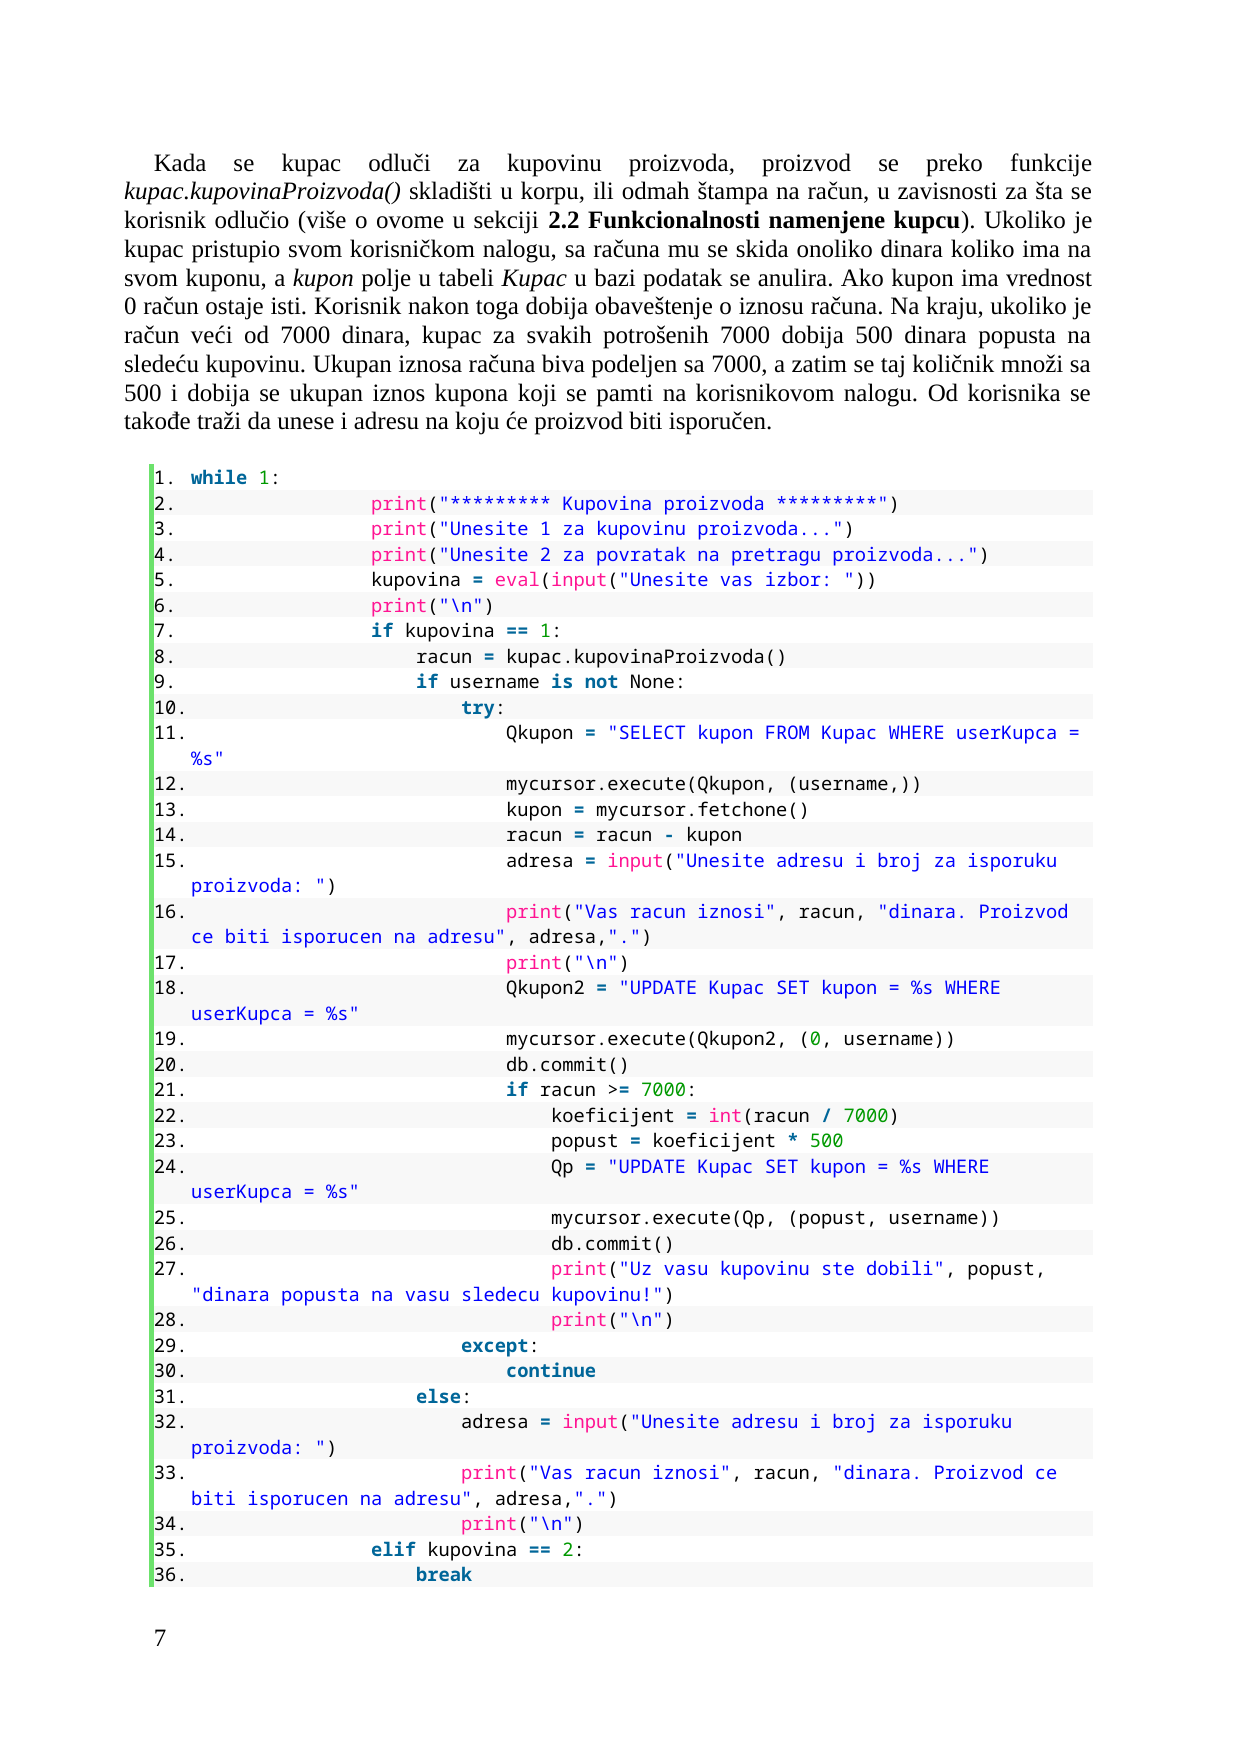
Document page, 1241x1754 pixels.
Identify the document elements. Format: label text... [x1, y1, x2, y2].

list Qkupon2 = "UPDATE Kupac SET kupon = %s WHERE userKupca = %s" [154, 975, 1093, 1026]
list adresa = input("Unesite adresu i broj za isporuku proizvoda: ") [154, 1408, 1093, 1459]
list db.commit() [154, 1230, 1093, 1255]
list break [154, 1562, 1093, 1587]
list print("Vas racun iznosi", racun, "dinara. Proizvod ce biti isporucen na adresu", adresa,".") [154, 1459, 1093, 1511]
text Kada se kupac odluči za kupovinu proizvoda, proizvod se preko funkcije kupac.kupovinaProizvoda() skladišti u korpu, ili odmah štampa na račun, u zavisnosti za šta se korisnik odlučio (više o ovome u sekciji 2.2 Funkcionalnosti namenjene kupcu). Ukoliko je kupac pristupio svom korisničkom nalogu, sa računa mu se skida onoliko dinara koliko ima na svom kuponu, a kupon polje u tabeli Kupac u bazi podatak se anulira. Ako kupon ima vrednost 0 račun ostaje isti. Korisnik nakon toga dobija obaveštenje o iznosu računa. Na kraju, ukoliko je račun veći od 7000 dinara, kupac za svakih potrošenih 7000 dobija 500 dinara popusta na sledeću kupovinu. Ukupan iznosa računa biva podeljen sa 7000, a zatim se taj količnik množi sa 500 i dobija se ukupan iznos kupona koji se pamti na korisnikovom nalogu. Od korisnika se takođe traži da unese i adresu na koju će proizvod biti isporučen. [124, 148, 1093, 435]
list try: [154, 694, 1093, 719]
list print("\n") [154, 1511, 1093, 1536]
list print("Vas racun iznosi", racun, "dinara. Proizvod ce biti isporucen na adresu", adresa,".") [154, 898, 1093, 949]
list mycursor.execute(Qp, (popust, username)) [154, 1204, 1093, 1230]
list koeficijent = int(racun / 7000) [154, 1102, 1093, 1128]
list kupovina = eval(input("Unesite vas izbor: ")) [154, 566, 1093, 592]
list print("********* Kupovina proizvoda *********") [154, 490, 1093, 515]
list continue [154, 1357, 1093, 1383]
list kupon = mycursor.fetchone() [154, 796, 1093, 822]
list racun = racun - kupon [154, 822, 1093, 847]
list print("Unesite 1 za kupovinu proizvoda...") [154, 515, 1093, 541]
list popust = koeficijent * 500 [154, 1128, 1093, 1153]
list mycursor.execute(Qkupon2, (0, username)) [154, 1026, 1093, 1051]
list print("Unesite 2 za povratak na pretragu proizvoda...") [154, 541, 1093, 566]
list if racun >= 7000: [154, 1077, 1093, 1102]
list Qkupon = "SELECT kupon FROM Kupac WHERE userKupca = %s" [154, 719, 1093, 771]
list adresa = input("Unesite adresu i broj za isporuku proizvoda: ") [154, 847, 1093, 898]
list print("\n") [154, 949, 1093, 975]
list elif kupovina == 2: [154, 1536, 1093, 1562]
list racun = kupac.kupovinaProizvoda() [154, 643, 1093, 668]
list print("Uz vasu kupovinu ste dobili", popust, "dinara popusta na vasu sledecu kupovinu!") [154, 1255, 1093, 1306]
list if kupovina == 1: [154, 617, 1093, 643]
list Qp = "UPDATE Kupac SET kupon = %s WHERE userKupca = %s" [154, 1153, 1093, 1204]
list if username is not None: [154, 668, 1093, 694]
list mycursor.execute(Qkupon, (username,)) [154, 771, 1093, 796]
list print("\n") [154, 1306, 1093, 1332]
list db.commit() [154, 1051, 1093, 1077]
list except: [154, 1332, 1093, 1357]
list while 1: [154, 464, 1093, 490]
list print("\n") [154, 592, 1093, 617]
list else: [154, 1383, 1093, 1408]
